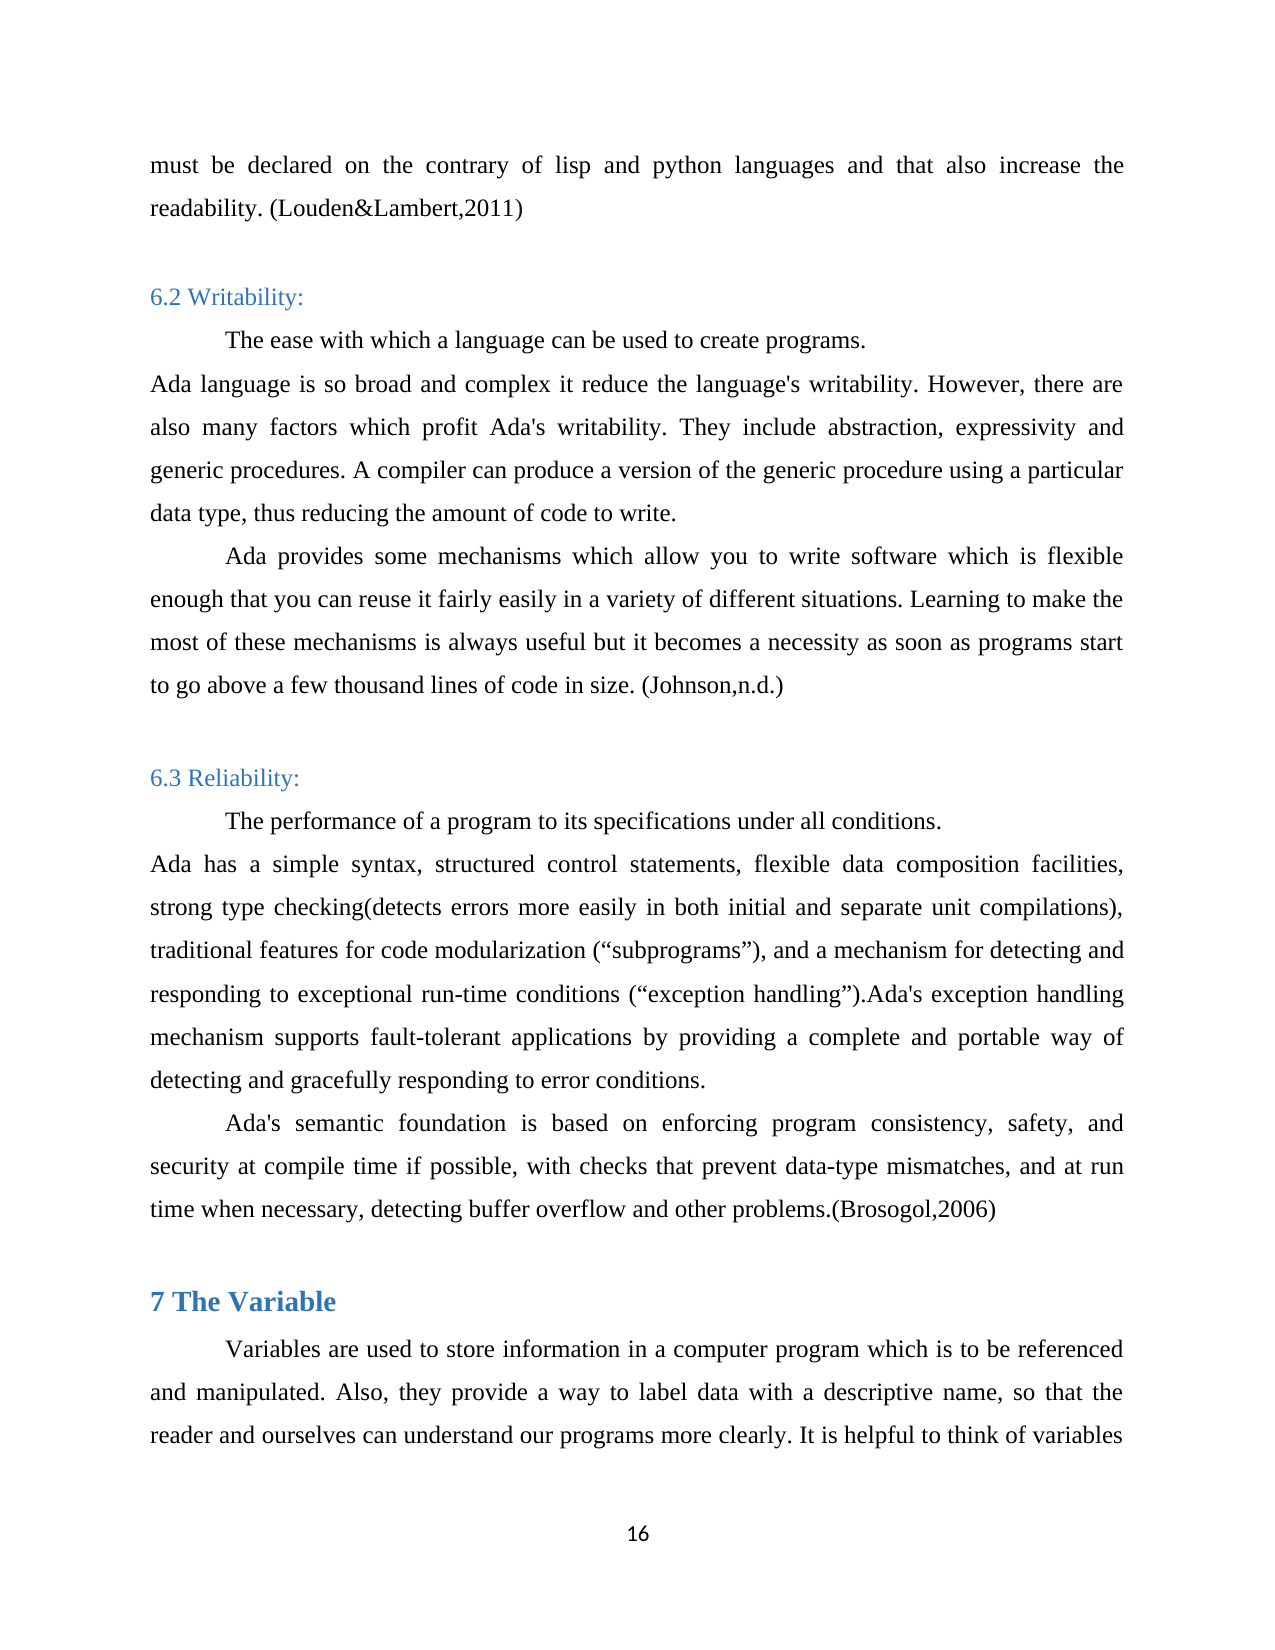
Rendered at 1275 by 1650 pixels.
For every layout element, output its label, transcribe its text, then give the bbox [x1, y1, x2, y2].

text 6.3 Reliability: [150, 763, 1125, 792]
text Ada's semantic foundation is based on enforcing program consistency, safety, and security at compile time if possible, with checks that prevent data-type mismatches, and at run time when necessary, detecting buffer overflow and other problems.(Brosogol,2006) [150, 1108, 1125, 1223]
text 6.2 Writability: [150, 282, 1125, 311]
text Ada provides some mechanisms which allow you to write software which is flexible enough that you can reuse it fairly easily in a variety of different situations. Learning to make the most of these mechanisms is always useful but it becomes a necessity as soon as programs start to go above a few thousand lines of code in size. (Johnson,n.d.) [150, 541, 1125, 699]
text Ada language is so broad and complex it reduce the language's writability. However, there are also many factors which profit Ada's writability. They include abstraction, expressivity and generic procedures. A compiler can produce a version of the generic procedure using a particular data type, thus reducing the amount of code to write. [150, 369, 1125, 527]
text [150, 150, 1125, 222]
text 7 The Variable [150, 1284, 1125, 1317]
text Ada has a simple syntax, structured control statements, flexible data composition facilities, strong type checking(detects errors more easily in both initial and separate unit compilations), traditional features for code modularization (“subprograms”), and a mechanism for detecting and responding to exceptional run-time conditions (“exception handling”).Ada's exception handling mechanism supports fault-tolerant applications by providing a complete and portable way of detecting and gracefully responding to error conditions. [150, 849, 1125, 1094]
text The ease with which a language can be used to create programs. [150, 326, 1125, 354]
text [150, 1334, 1125, 1449]
text The performance of a program to its specifications under all conditions. [150, 806, 1125, 835]
